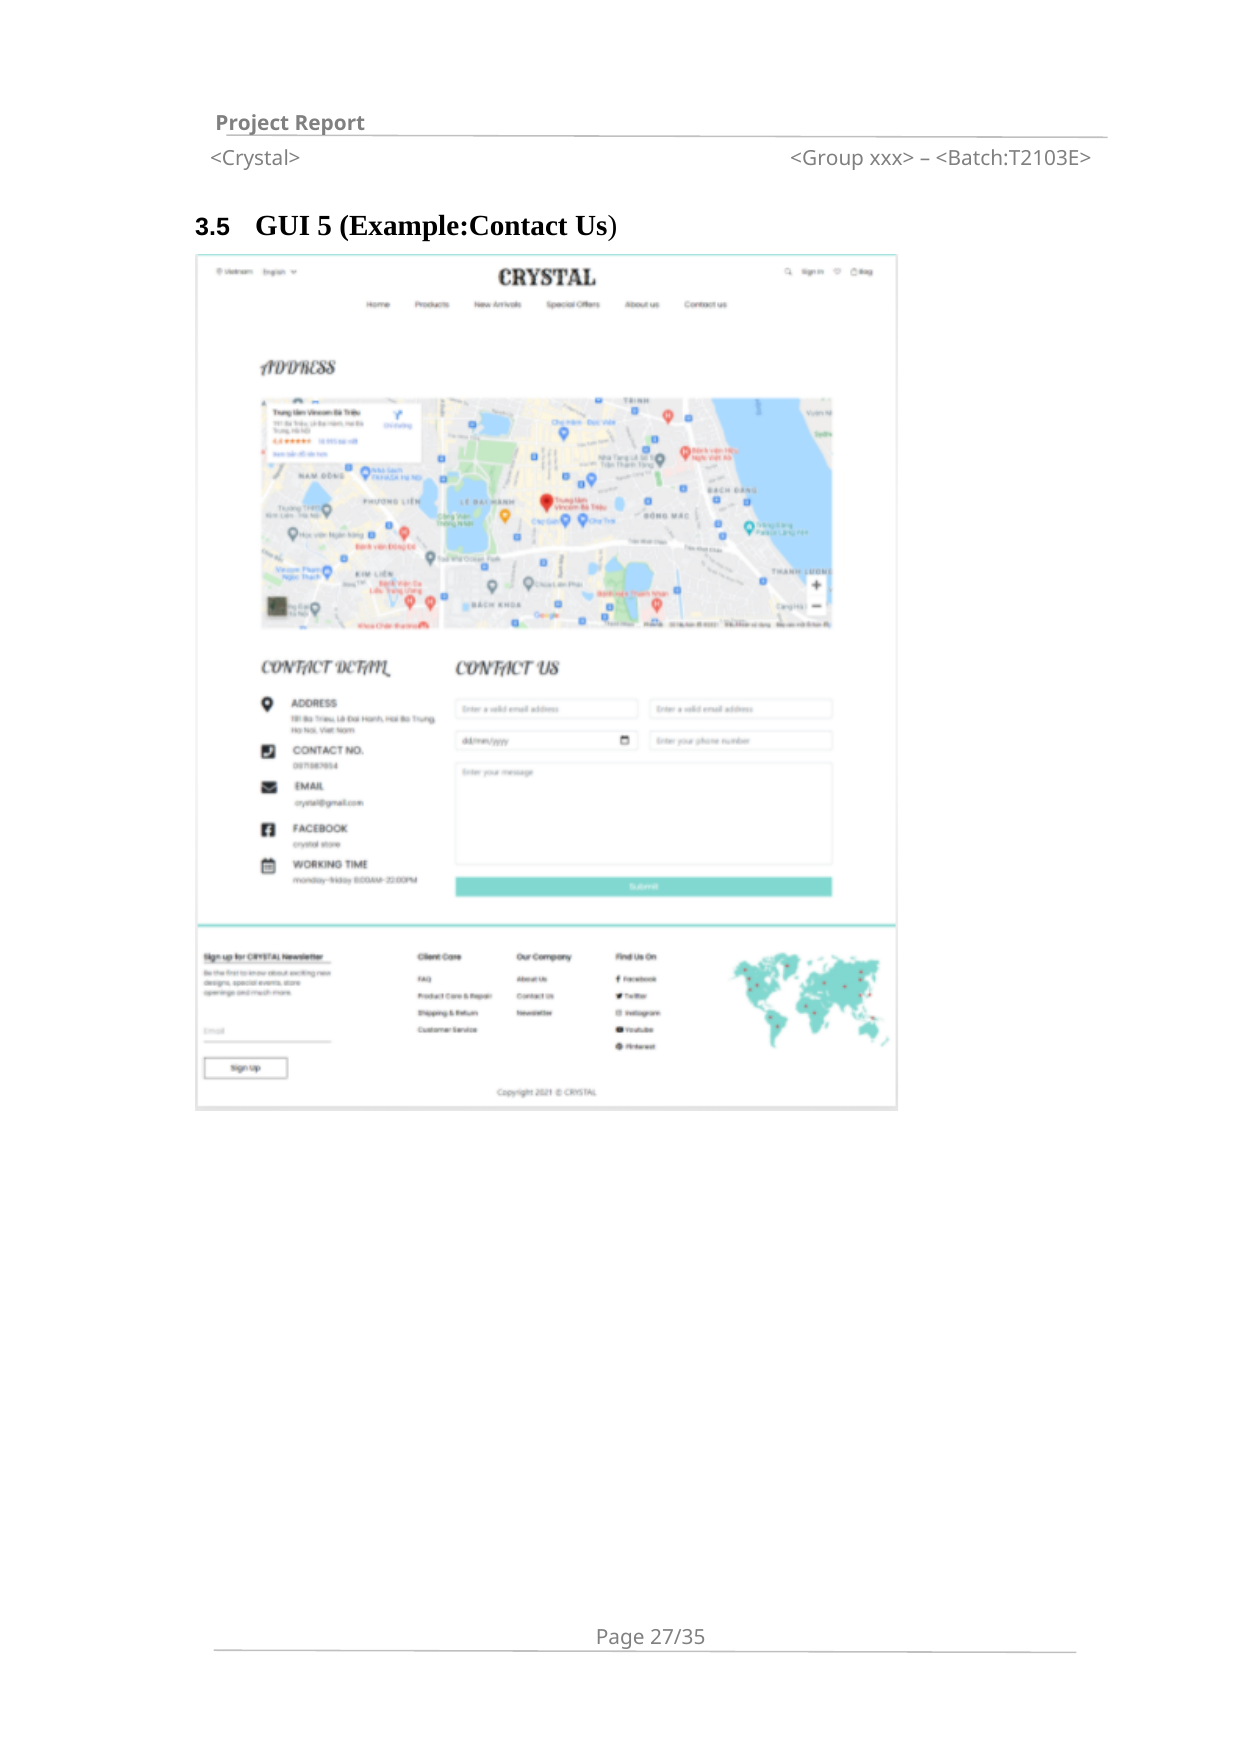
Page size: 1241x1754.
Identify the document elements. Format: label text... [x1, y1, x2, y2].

picture [195, 254, 899, 1111]
subtitle GUI 5 (Example:Contact Us) [195, 208, 1106, 242]
